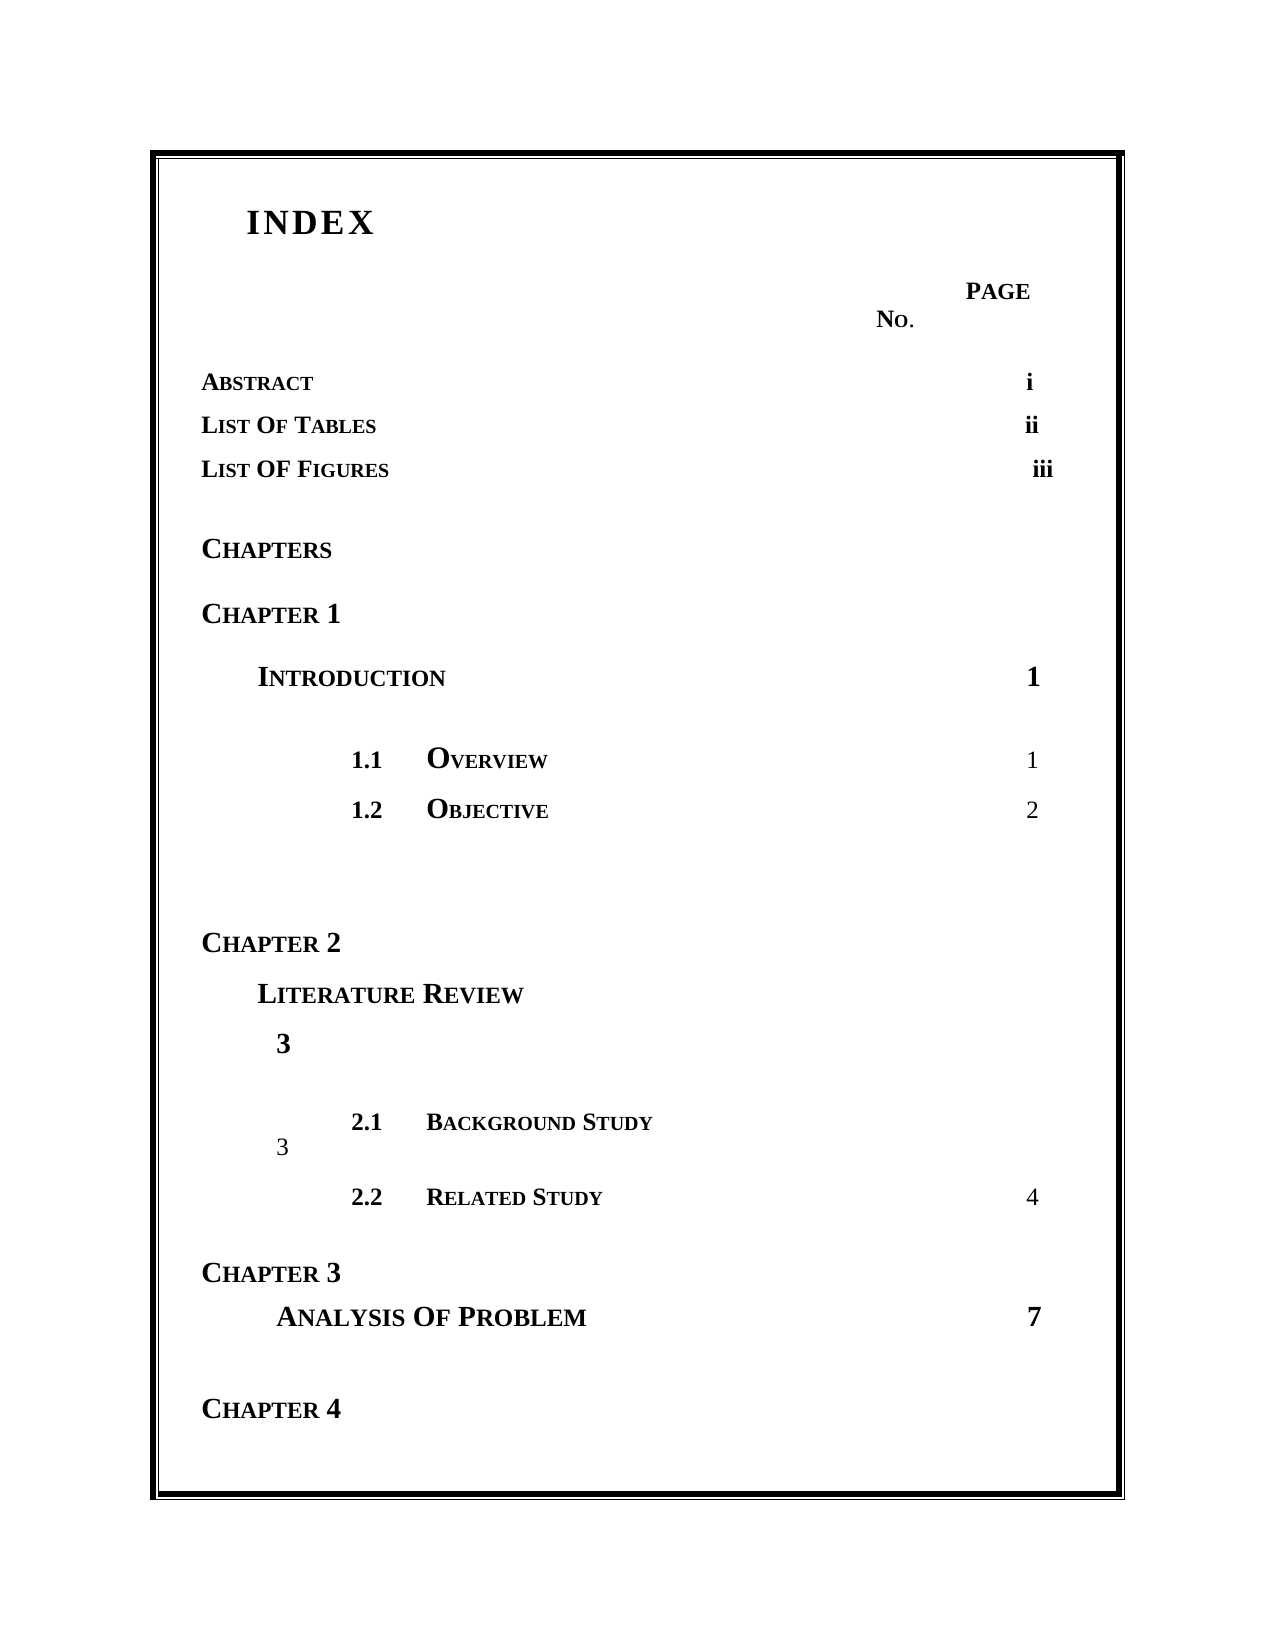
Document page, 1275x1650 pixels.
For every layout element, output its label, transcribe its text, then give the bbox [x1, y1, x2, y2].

text 2.2 Related Study 4 [276, 1186, 1074, 1211]
text Chapters [201, 531, 1074, 564]
text PAGE No. [876, 276, 1074, 333]
text Introduction 1 [201, 661, 1074, 723]
text Literature Review 3 [257, 976, 1074, 1060]
text ANALYSIS OF PROBLEM 7 [201, 1301, 1074, 1332]
text List Of Tables ii [201, 411, 1074, 439]
text Chapter 2 [201, 926, 1074, 959]
text Chapter 3 [201, 1257, 1074, 1288]
text 1.1 Overview 1 [351, 723, 1074, 773]
text Abstract i [201, 367, 1074, 396]
text Chapter 4 [201, 1391, 1074, 1425]
text 1.2 Objective 2 [201, 798, 1074, 823]
text Chapter 1 [201, 598, 1074, 630]
text List OF Figures iii [201, 454, 1074, 482]
subtitle INDEX [246, 201, 1074, 242]
text 2.1 Background Study 3 [201, 1111, 1074, 1161]
